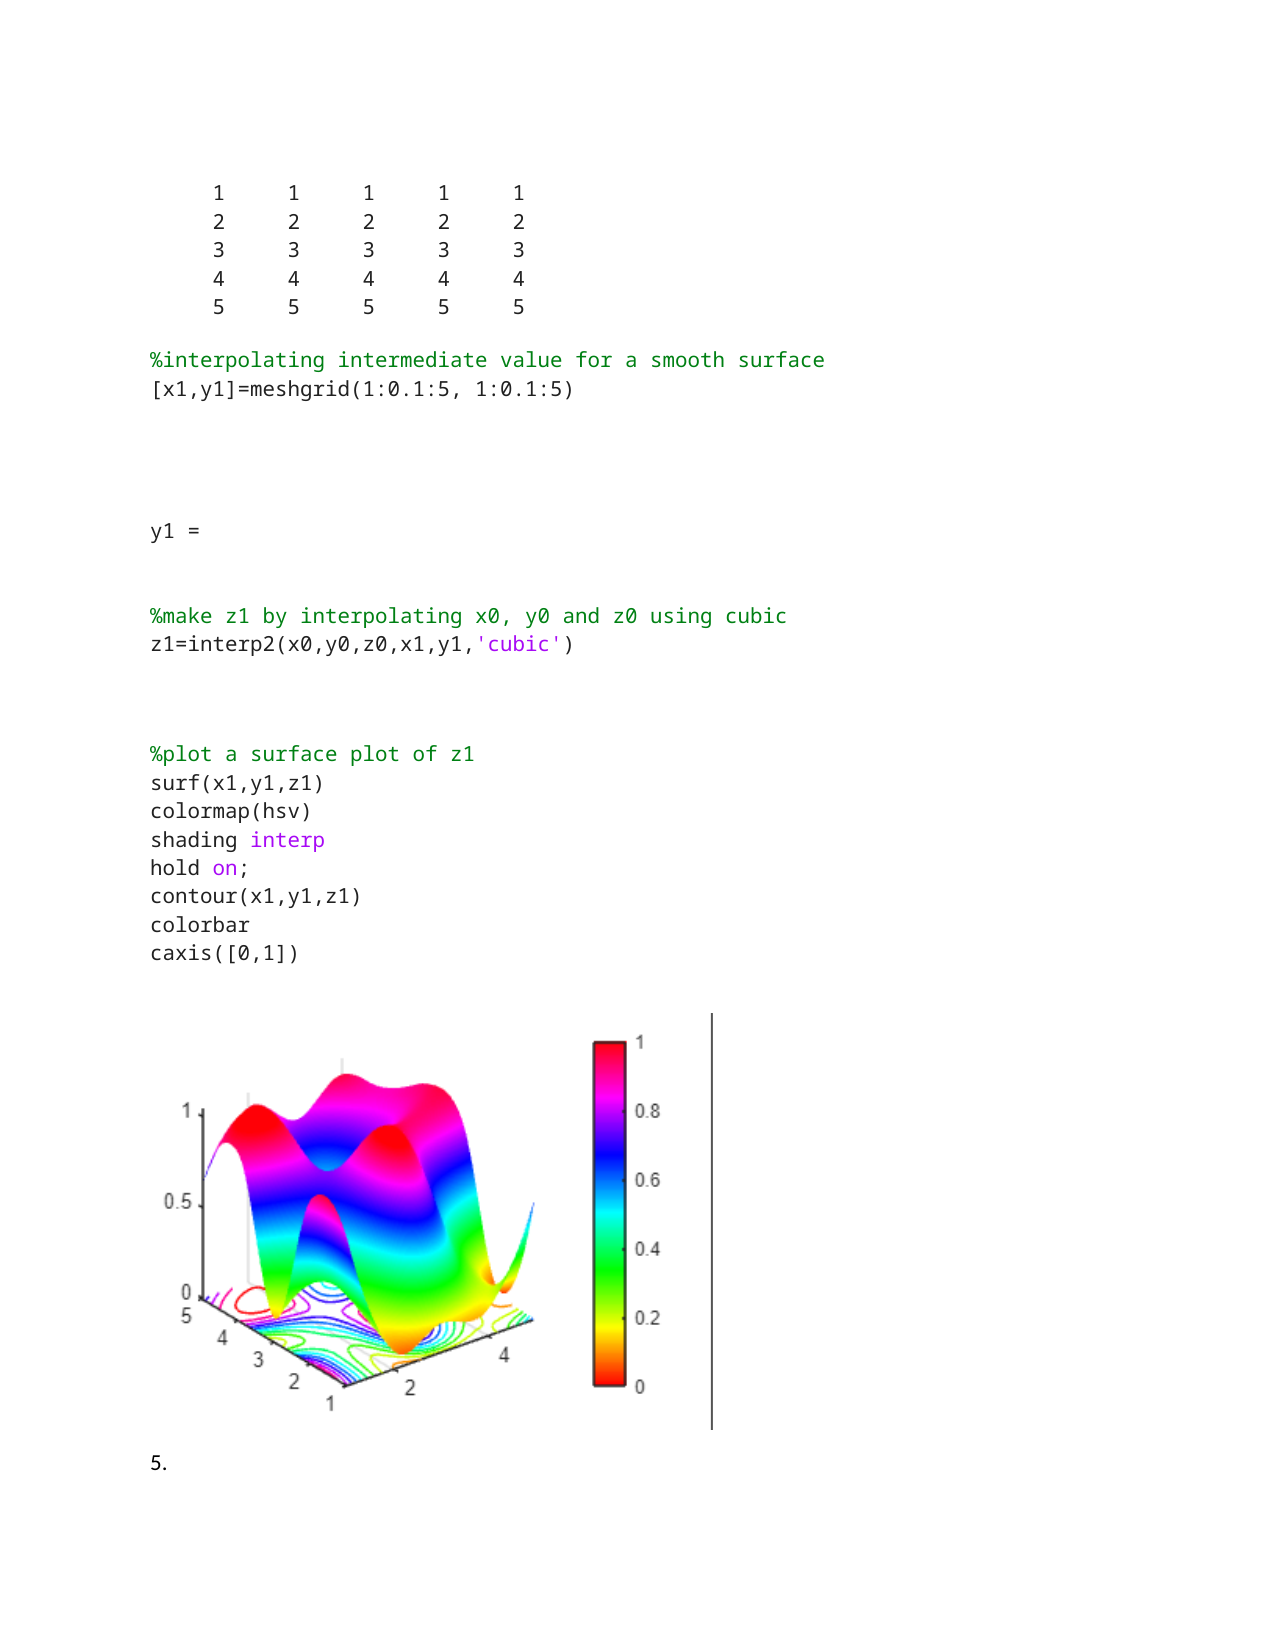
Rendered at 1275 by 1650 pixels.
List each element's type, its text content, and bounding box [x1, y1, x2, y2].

text contour(x1,y1,z1) [150, 882, 1125, 910]
text colormap(hsv) [150, 796, 1125, 825]
text %plot a surface plot of z1 [150, 739, 1125, 768]
text caxis([0,1]) [150, 938, 1125, 967]
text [150, 150, 1125, 321]
text y1 = [150, 402, 1125, 601]
text [x1,y1]=meshgrid(1:0.1:5, 1:0.1:5) [150, 374, 1125, 402]
text colorbar [150, 910, 1125, 938]
text hold on; [150, 853, 1125, 882]
text surf(x1,y1,z1) [150, 768, 1125, 796]
text z1=interp2(x0,y0,z0,x1,y1,'cubic') [150, 629, 1125, 658]
text 5. [150, 1448, 1125, 1476]
text shading interp [150, 825, 1125, 853]
text %make z1 by interpolating x0, y0 and z0 using cubic [150, 601, 1125, 629]
picture [150, 1013, 713, 1430]
text %interpolating intermediate value for a smooth surface [150, 346, 1125, 374]
